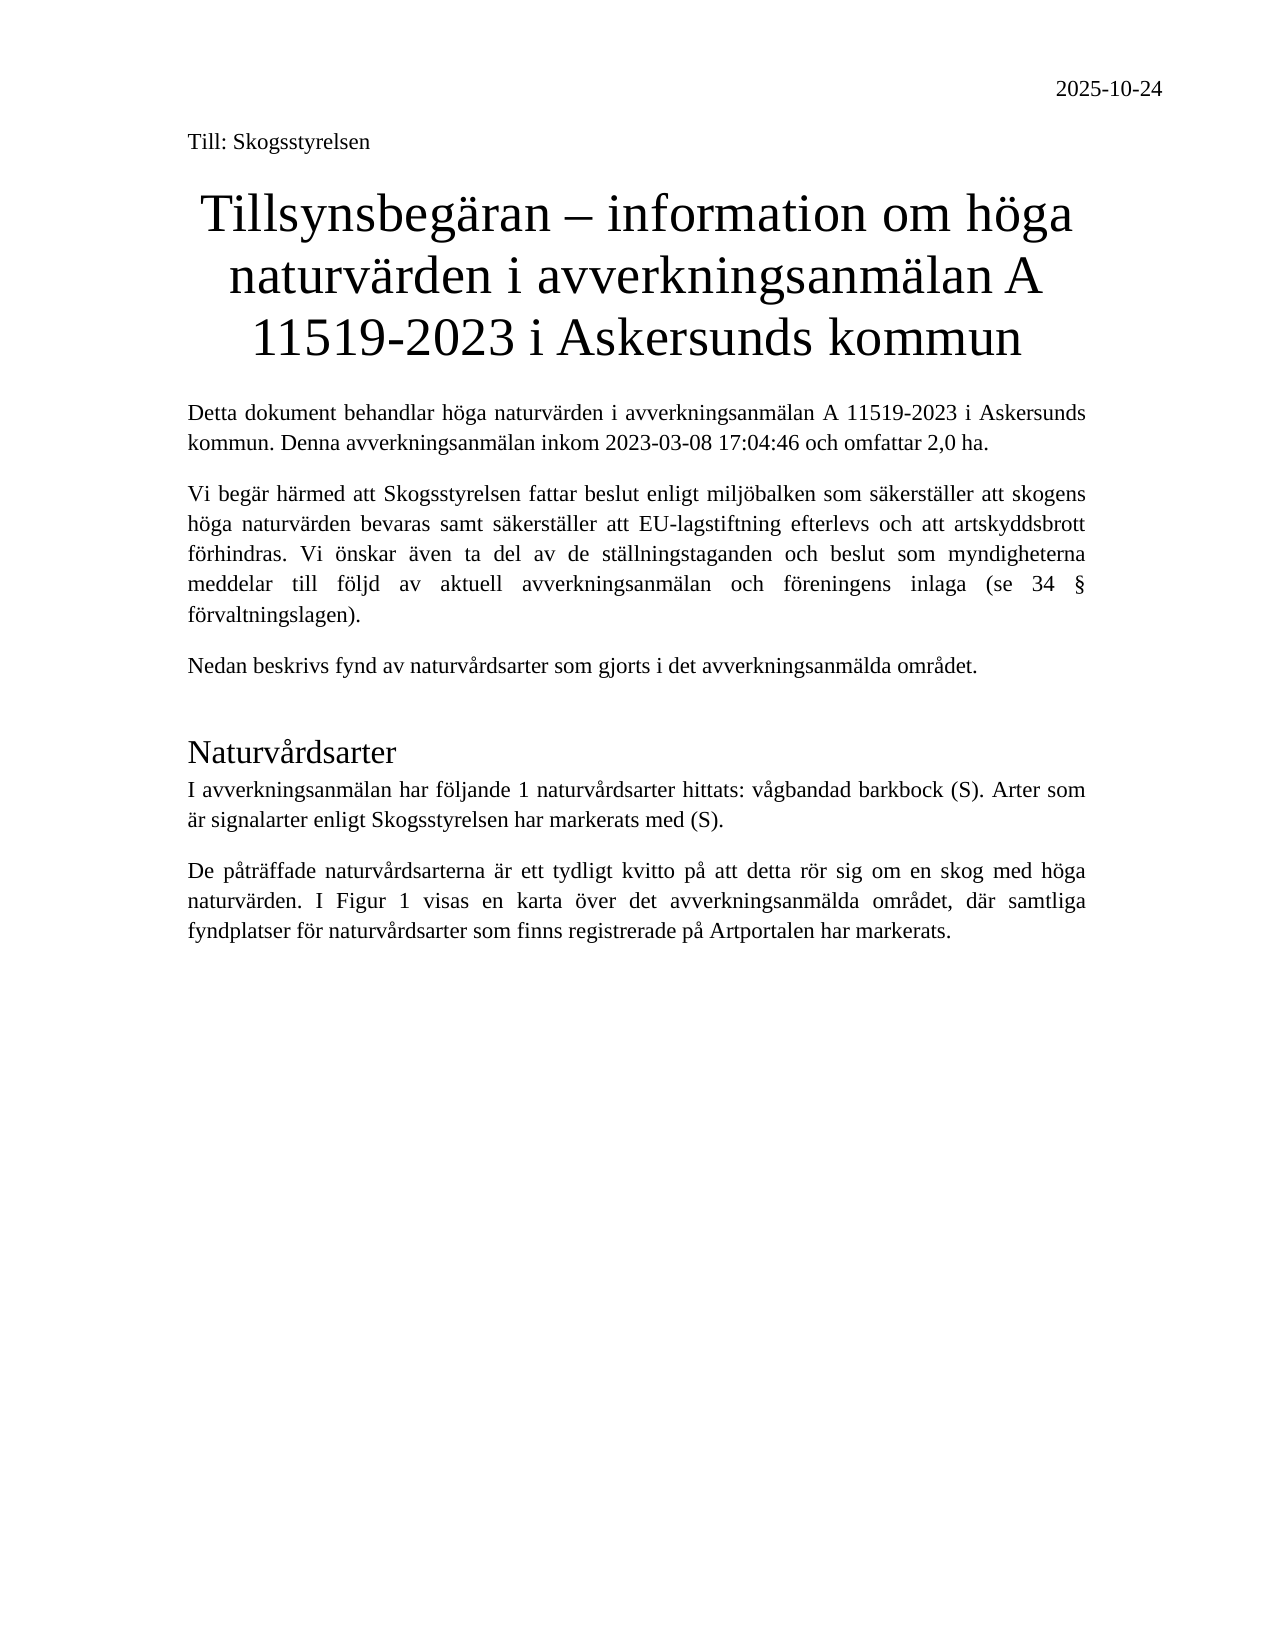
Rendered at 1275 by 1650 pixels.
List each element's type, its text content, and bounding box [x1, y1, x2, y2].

subtitle Naturvårdsarter [187, 732, 1087, 770]
text Detta dokument behandlar höga naturvärden i avverkningsanmälan A 11519-2023 i Askersunds kommun. Denna avverkningsanmälan inkom 2023-03-08 17:04:46 och omfattar 2,0 ha. [187, 398, 1087, 455]
text Vi begär härmed att Skogsstyrelsen fattar beslut enligt miljöbalken som säkerställer att skogens höga naturvärden bevaras samt säkerställer att EU-lagstiftning efterlevs och att artskyddsbrott förhindras. Vi önskar även ta del av de ställningstaganden och beslut som myndigheterna meddelar till följd av aktuell avverkningsanmälan och föreningens inlaga (se 34 § förvaltningslagen). [187, 480, 1087, 627]
title Tillsynsbegäran – information om höga naturvärden i avverkningsanmälan A 11519-2023 i Askersunds kommun [187, 180, 1087, 367]
text Nedan beskrivs fynd av naturvårdsarter som gjorts i det avverkningsanmälda området. [187, 652, 1087, 678]
text De påträffade naturvårdsarterna är ett tydligt kvitto på att detta rör sig om en skog med höga naturvärden. I Figur 1 visas en karta över det avverkningsanmälda området, där samtliga fyndplatser för naturvårdsarter som finns registrerade på Artportalen har markerats. [187, 857, 1087, 944]
text I avverkningsanmälan har följande 1 naturvårdsarter hittats: vågbandad barkbock (S). Arter som är signalarter enligt Skogsstyrelsen har markerats med (S). [187, 776, 1087, 832]
